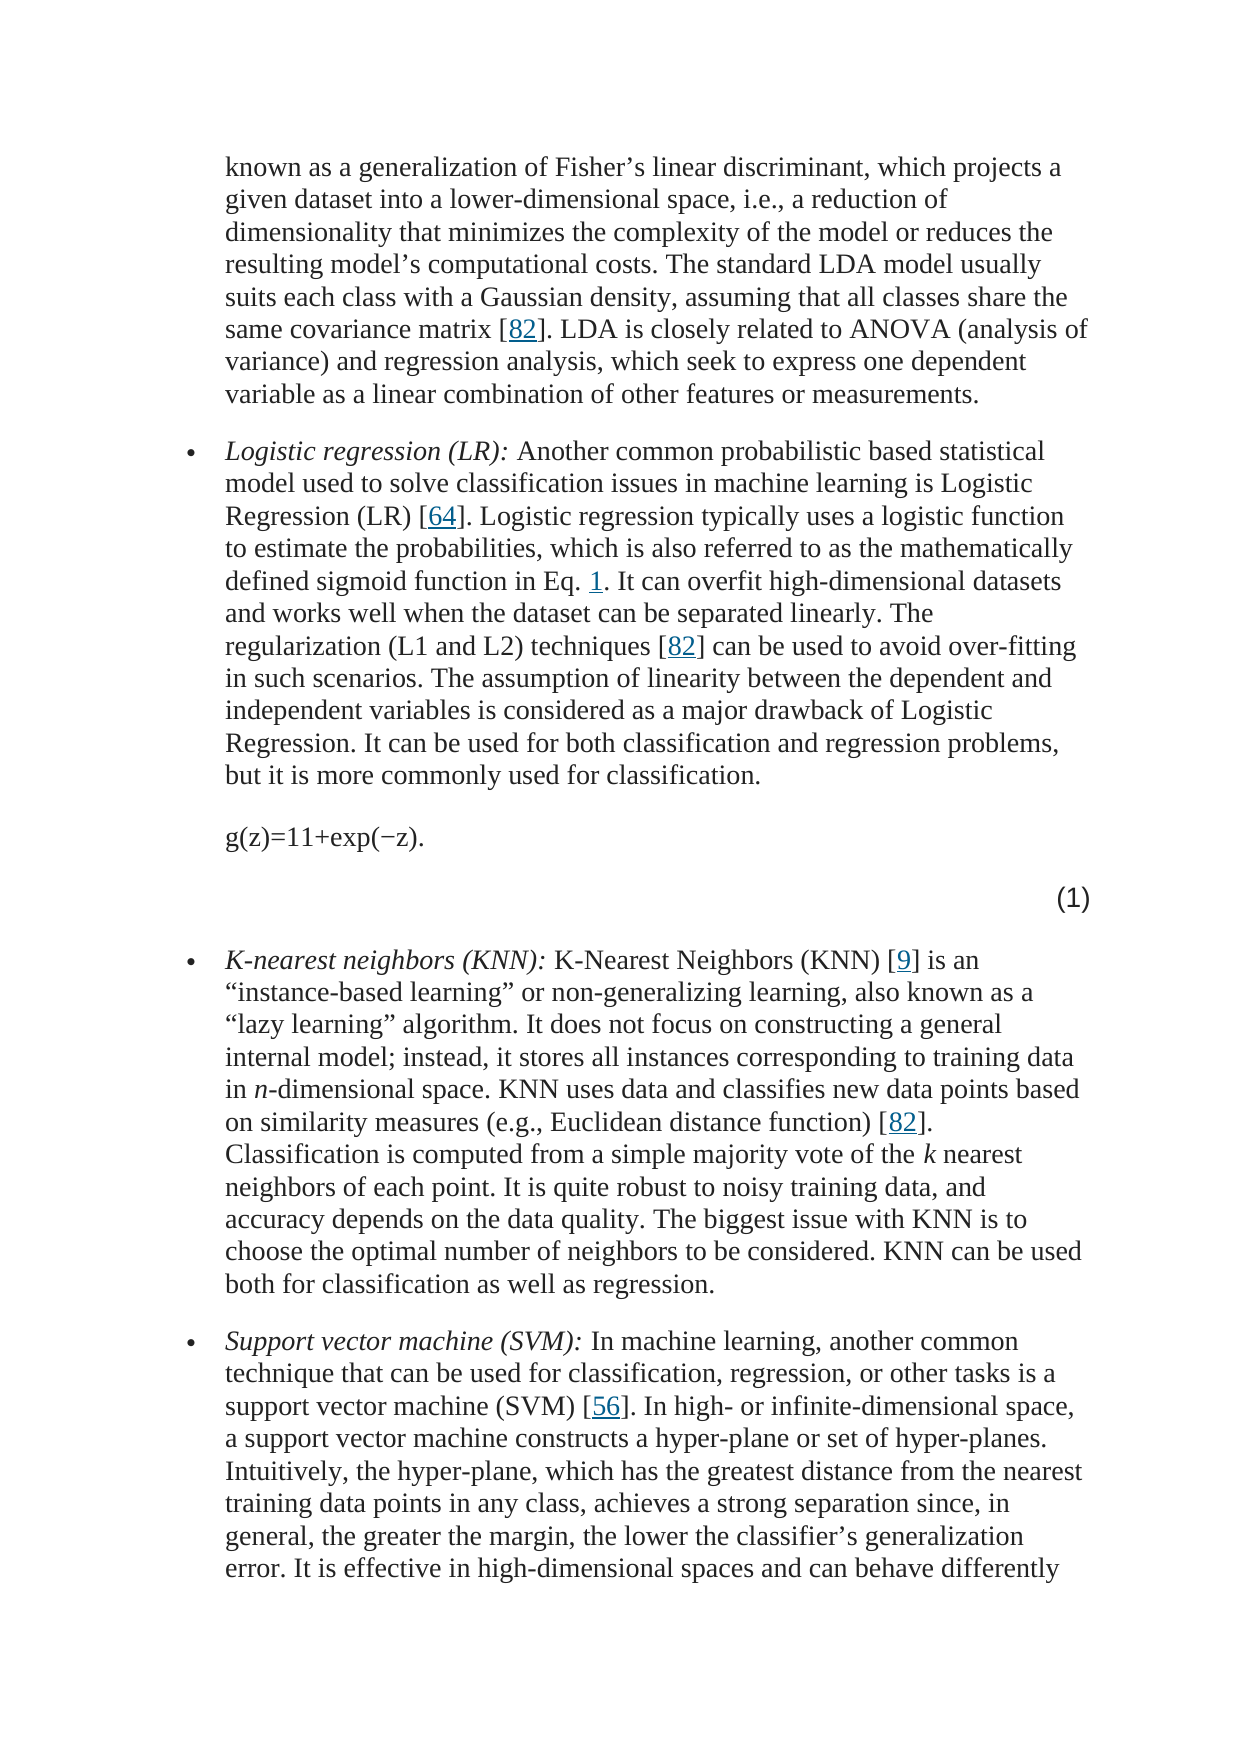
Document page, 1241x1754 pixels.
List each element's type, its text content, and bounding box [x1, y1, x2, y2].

list Logistic regression (LR): Another common probabilistic based statistical model used to solve classification issues in machine learning is Logistic Regression (LR) [64]. Logistic regression typically uses a logistic function to estimate the probabilities, which is also referred to as the mathematically defined sigmoid function in Eq. 1. It can overfit high-dimensional datasets and works well when the dataset can be separated linearly. The regularization (L1 and L2) techniques [82] can be used to avoid over-fitting in such scenarios. The assumption of linearity between the dependent and independent variables is considered as a major drawback of Logistic Regression. It can be used for both classification and regression problems, but it is more commonly used for classification. [187, 434, 1090, 791]
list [187, 1324, 1090, 1583]
list K-nearest neighbors (KNN): K-Nearest Neighbors (KNN) [9] is an “instance-based learning” or non-generalizing learning, also known as a “lazy learning” algorithm. It does not focus on constructing a general internal model; instead, it stores all instances corresponding to training data in n-dimensional space. KNN uses data and classifies new data points based on similarity measures (e.g., Euclidean distance function) [82]. Classification is computed from a simple majority vote of the k nearest neighbors of each point. It is quite robust to noisy training data, and accuracy depends on the data quality. The biggest issue with KNN is to choose the optimal number of neighbors to be considered. KNN can be used both for classification as well as regression. [187, 943, 1090, 1299]
text (1) [187, 881, 1090, 914]
text g(z)=11+exp⁡(−z). [225, 820, 1090, 852]
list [187, 150, 1090, 409]
picture [594, 1399, 600, 1406]
